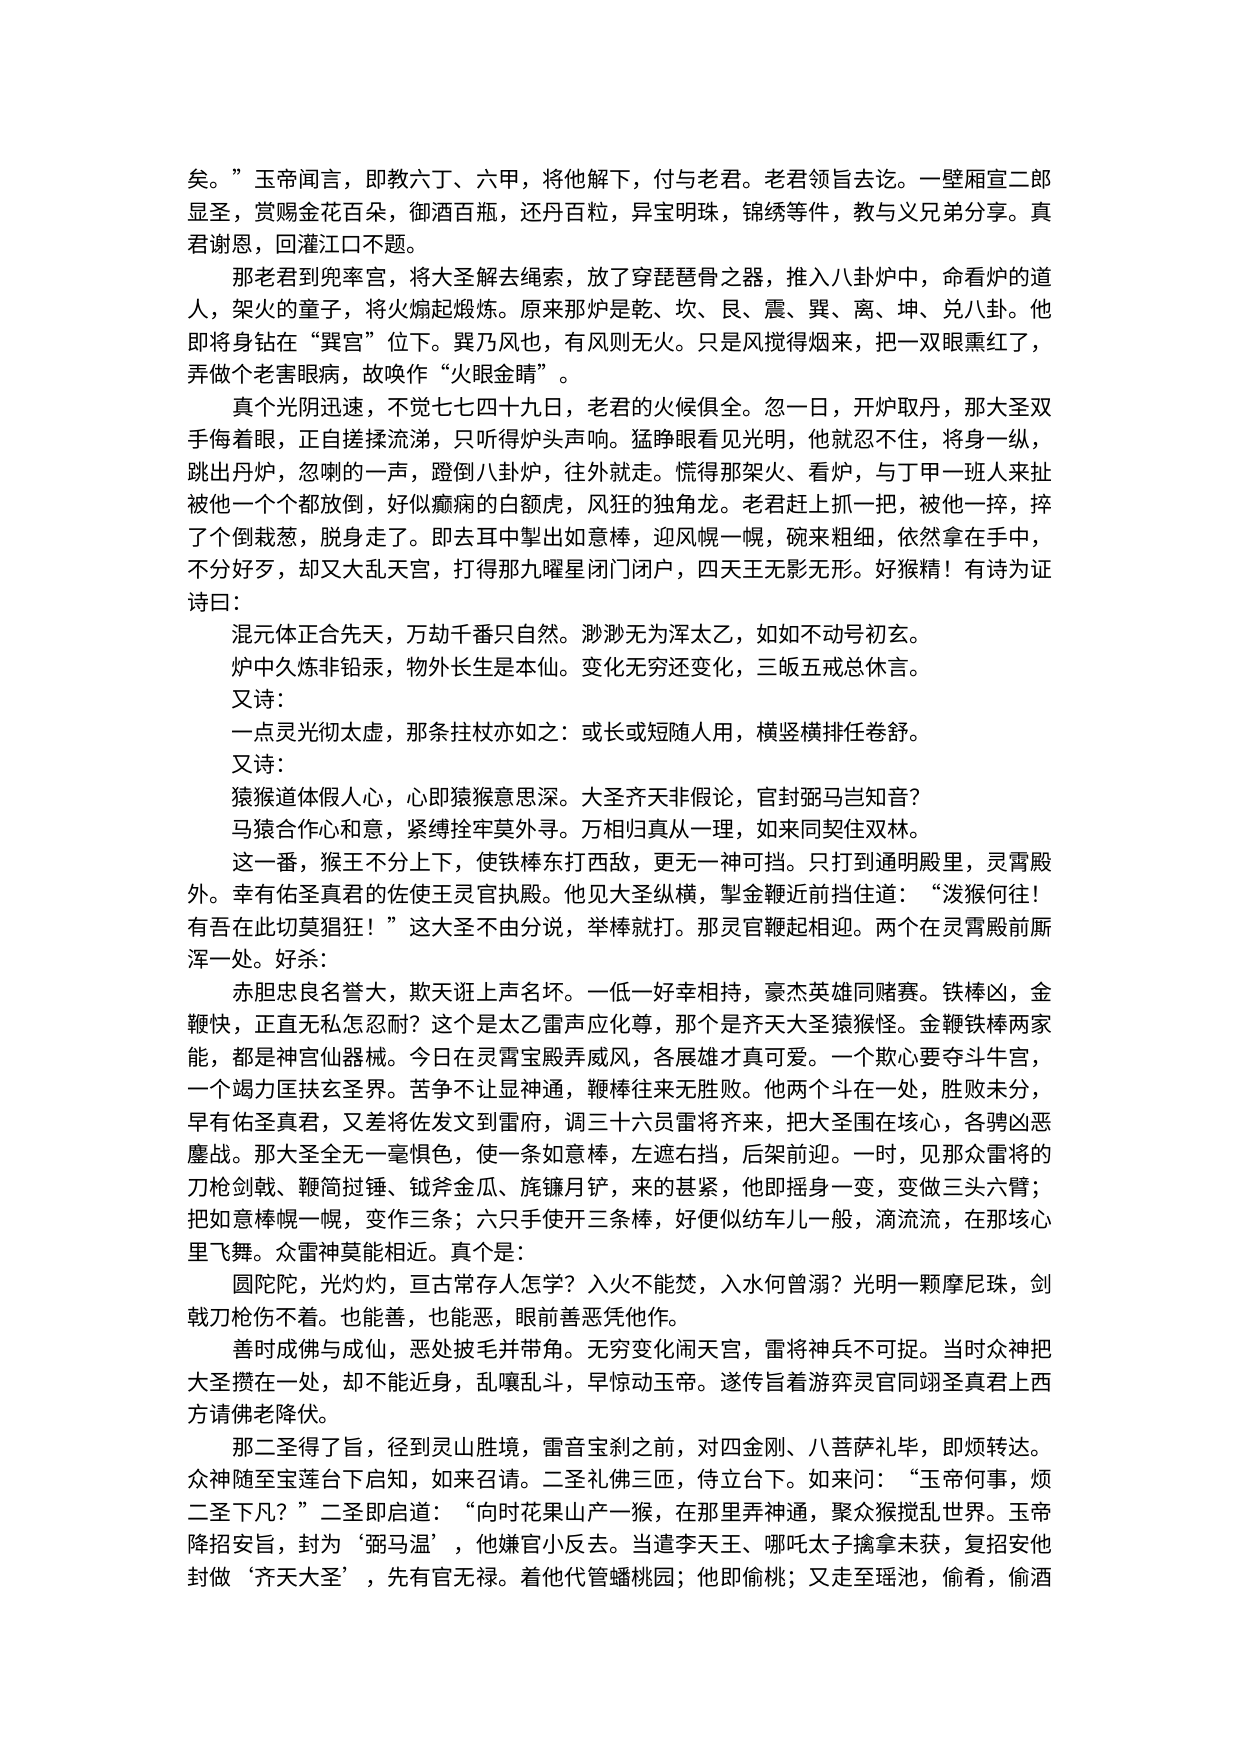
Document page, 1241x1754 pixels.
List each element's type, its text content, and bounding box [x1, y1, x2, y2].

text 马猿合作心和意，紧缚拴牢莫外寻。万相归真从一理，如来同契住双林。 [187, 812, 1053, 844]
text 这一番，猴王不分上下，使铁棒东打西敌，更无一神可挡。只打到通明殿里，灵霄殿外。幸有佑圣真君的佐使王灵官执殿。他见大圣纵横，掣金鞭近前挡住道：“泼猴何往！有吾在此切莫猖狂！”这大圣不由分说，举棒就打。那灵官鞭起相迎。两个在灵霄殿前厮浑一处。好杀： [187, 844, 1053, 974]
text 善时成佛与成仙，恶处披毛并带角。无穷变化闹天宫，雷将神兵不可捉。当时众神把大圣攒在一处，却不能近身，乱嚷乱斗，早惊动玉帝。遂传旨着游弈灵官同翊圣真君上西方请佛老降伏。 [187, 1332, 1053, 1429]
text 一点灵光彻太虚，那条拄杖亦如之：或长或短随人用，横竖横排任卷舒。 [187, 714, 1053, 747]
text 圆陀陀，光灼灼，亘古常存人怎学？入火不能焚，入水何曾溺？光明一颗摩尼珠，剑戟刀枪伤不着。也能善，也能恶，眼前善恶凭他作。 [187, 1267, 1053, 1332]
text 猿猴道体假人心，心即猿猴意思深。大圣齐天非假论，官封弼马岂知音？ [187, 779, 1053, 812]
text 赤胆忠良名誉大，欺天诳上声名坏。一低一好幸相持，豪杰英雄同赌赛。铁棒凶，金鞭快，正直无私怎忍耐？这个是太乙雷声应化尊，那个是齐天大圣猿猴怪。金鞭铁棒两家能，都是神宫仙器械。今日在灵霄宝殿弄威风，各展雄才真可爱。一个欺心要夺斗牛宫，一个竭力匡扶玄圣界。苦争不让显神通，鞭棒往来无胜败。他两个斗在一处，胜败未分，早有佑圣真君，又差将佐发文到雷府，调三十六员雷将齐来，把大圣围在垓心，各骋凶恶鏖战。那大圣全无一毫惧色，使一条如意棒，左遮右挡，后架前迎。一时，见那众雷将的刀枪剑戟、鞭简挝锤、钺斧金瓜、旄镰月铲，来的甚紧，他即摇身一变，变做三头六臂；把如意棒幌一幌，变作三条；六只手使开三条棒，好便似纺车儿一般，滴流流，在那垓心里飞舞。众雷神莫能相近。真个是： [187, 974, 1053, 1267]
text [187, 1429, 1053, 1592]
text 真个光阴迅速，不觉七七四十九日，老君的火候俱全。忽一日，开炉取丹，那大圣双手侮着眼，正自搓揉流涕，只听得炉头声响。猛睁眼看见光明，他就忍不住，将身一纵，跳出丹炉，忽喇的一声，蹬倒八卦炉，往外就走。慌得那架火、看炉，与丁甲一班人来扯，被他一个个都放倒，好似癫痫的白额虎，风狂的独角龙。老君赶上抓一把，被他一捽，捽了个倒栽葱，脱身走了。即去耳中掣出如意棒，迎风幌一幌，碗来粗细，依然拿在手中，不分好歹，却又大乱天宫，打得那九曜星闭门闭户，四天王无影无形。好猴精！有诗为证。诗曰： [187, 389, 1053, 617]
text 那老君到兜率宫，将大圣解去绳索，放了穿琵琶骨之器，推入八卦炉中，命看炉的道人，架火的童子，将火煽起煅炼。原来那炉是乾、坎、艮、震、巽、离、坤、兑八卦。他即将身钻在“巽宫”位下。巽乃风也，有风则无火。只是风搅得烟来，把一双眼熏红了，弄做个老害眼病，故唤作“火眼金睛”。 [187, 259, 1053, 389]
text 炉中久炼非铅汞，物外长生是本仙。变化无穷还变化，三皈五戒总休言。 [187, 649, 1053, 682]
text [187, 162, 1053, 259]
text 又诗： [187, 682, 1053, 714]
text 又诗： [187, 747, 1053, 779]
text 混元体正合先天，万劫千番只自然。渺渺无为浑太乙，如如不动号初玄。 [187, 617, 1053, 649]
